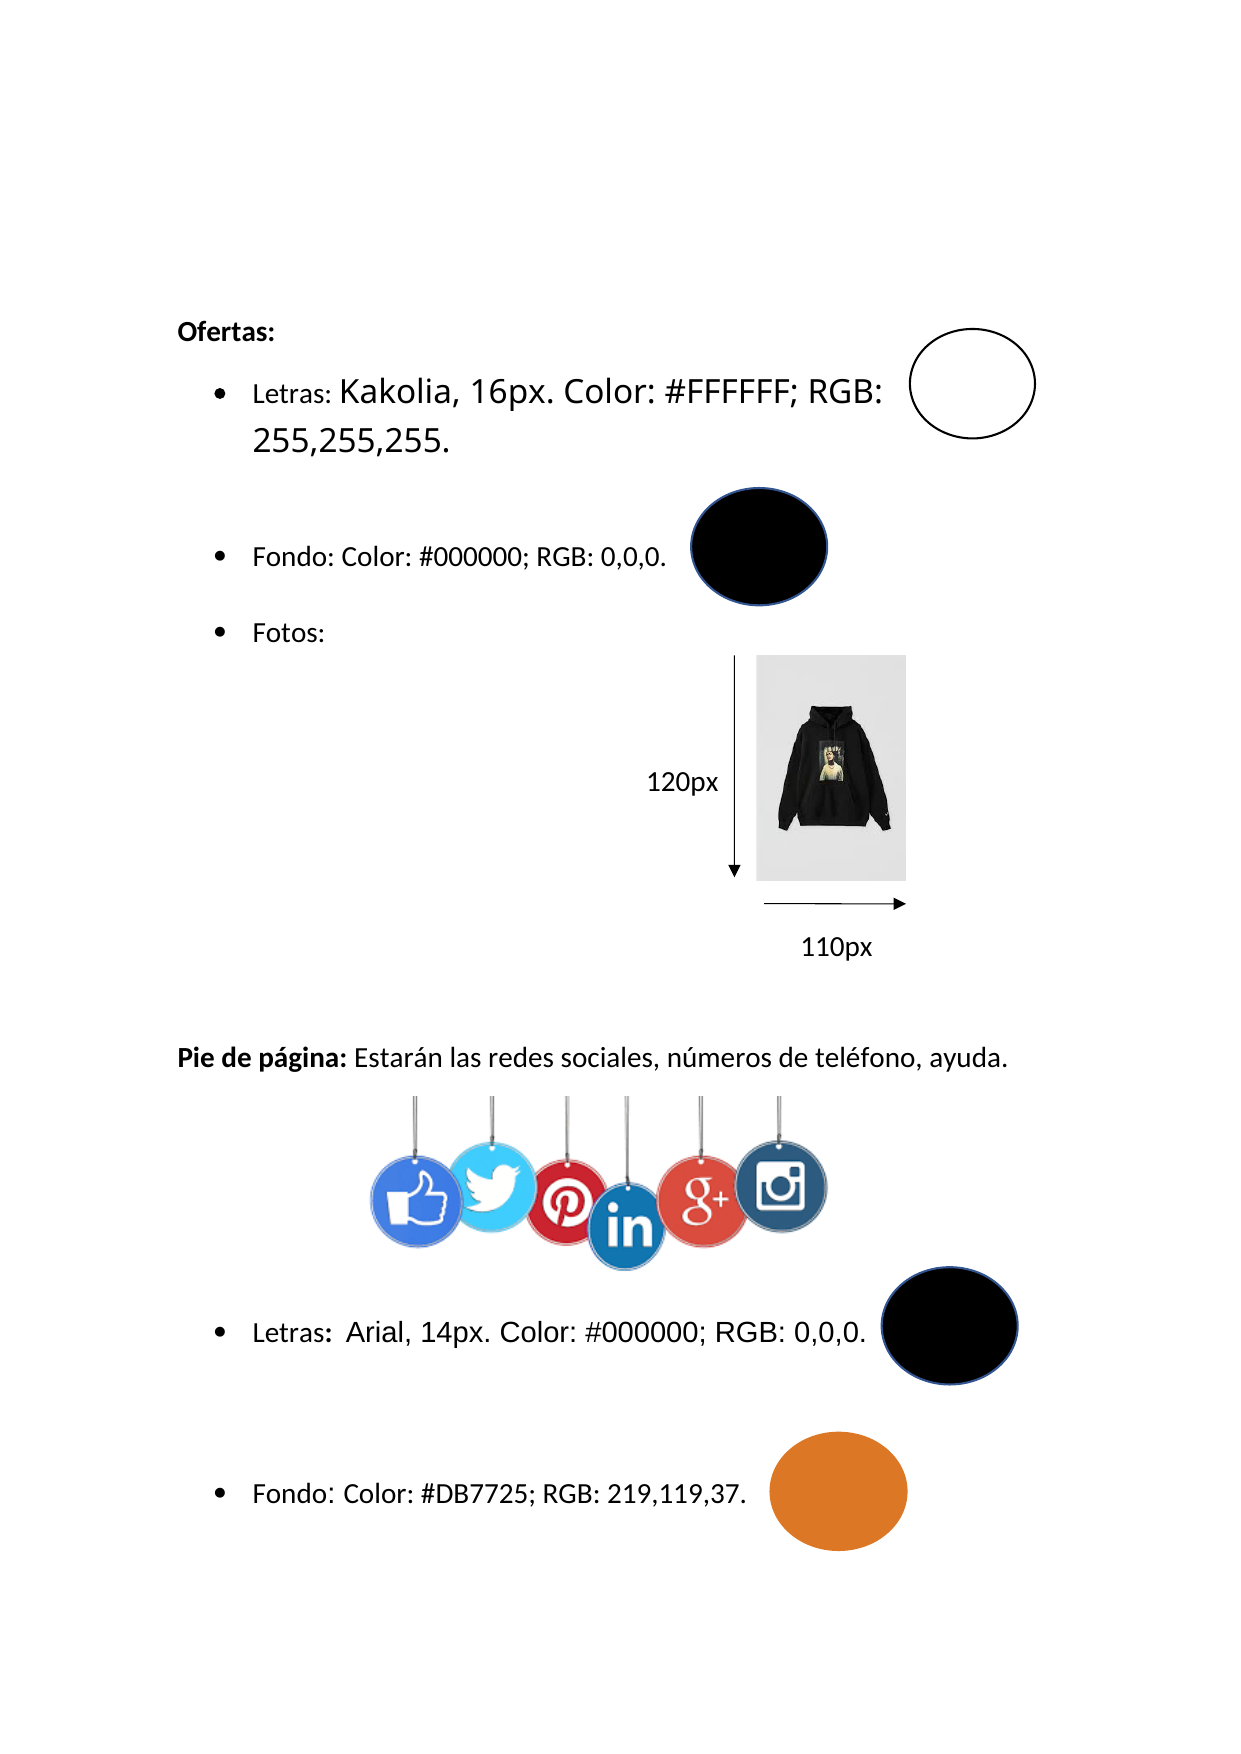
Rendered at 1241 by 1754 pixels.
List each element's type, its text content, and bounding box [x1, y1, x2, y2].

picture [756, 799, 906, 881]
picture [350, 1096, 846, 1289]
text 120px [620, 763, 733, 799]
text Ofertas: [177, 313, 1063, 348]
picture [756, 655, 906, 763]
list Fondo: Color: #DB7725; RGB: 219,119,37. [215, 1475, 1063, 1511]
list Letras: Arial, 14px. Color: #000000; RGB: 0,0,0. [215, 1314, 1063, 1350]
list Letras: Kakolia, 16px. Color: #FFFFFF; RGB: 255,255,255. [215, 368, 1063, 462]
text 120px [735, 763, 1063, 799]
list Fondo: Color: #000000; RGB: 0,0,0. [215, 538, 1063, 573]
text Pie de página: Estarán las redes sociales, números de teléfono, ayuda. [177, 1039, 1063, 1074]
text 110px [177, 928, 1063, 964]
list Fotos: [215, 614, 1063, 650]
